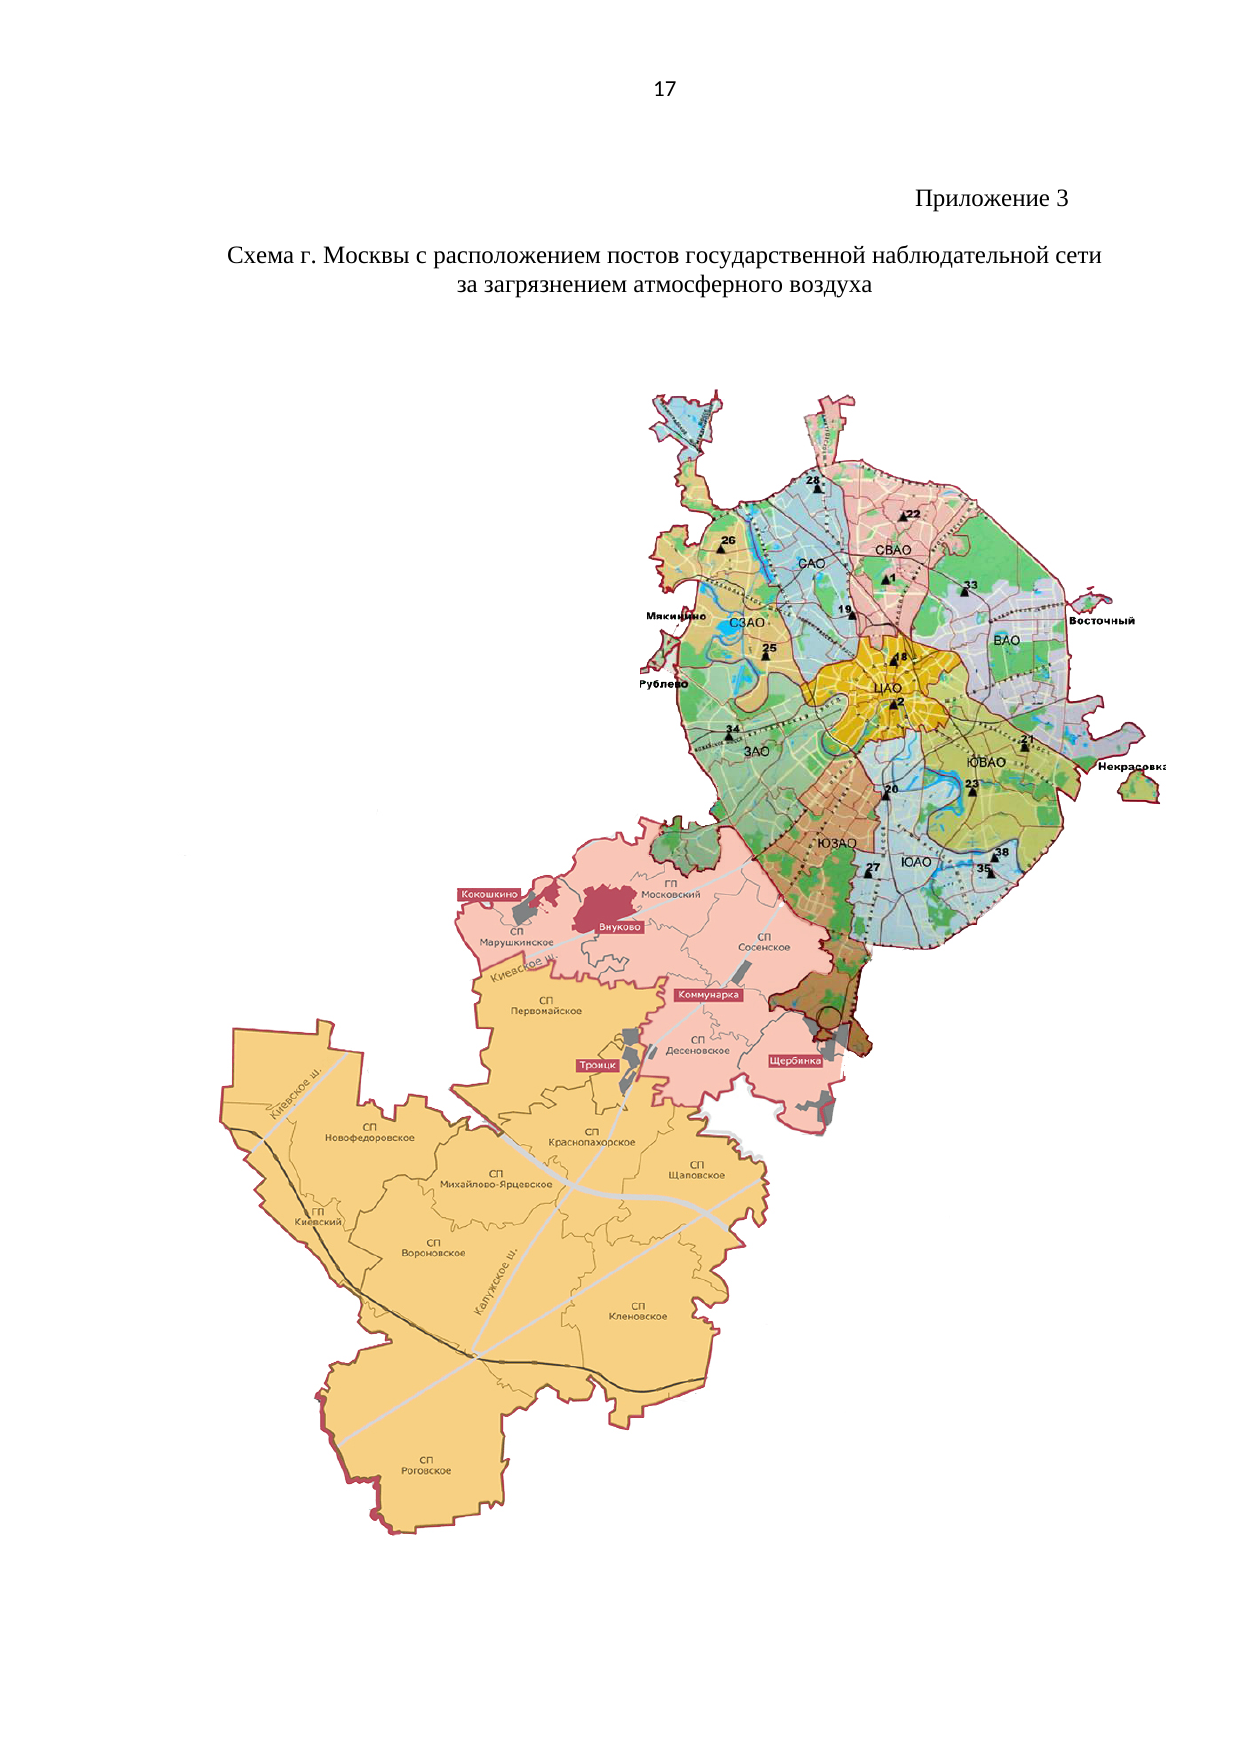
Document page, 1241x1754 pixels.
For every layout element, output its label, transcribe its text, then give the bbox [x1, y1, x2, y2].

text Схема г. Москвы с расположением постов государственной наблюдательной сети [177, 240, 1152, 269]
text за загрязнением атмосферного воздуха [177, 269, 1152, 298]
text Приложение 3 [840, 183, 1152, 212]
picture [177, 384, 1168, 1547]
